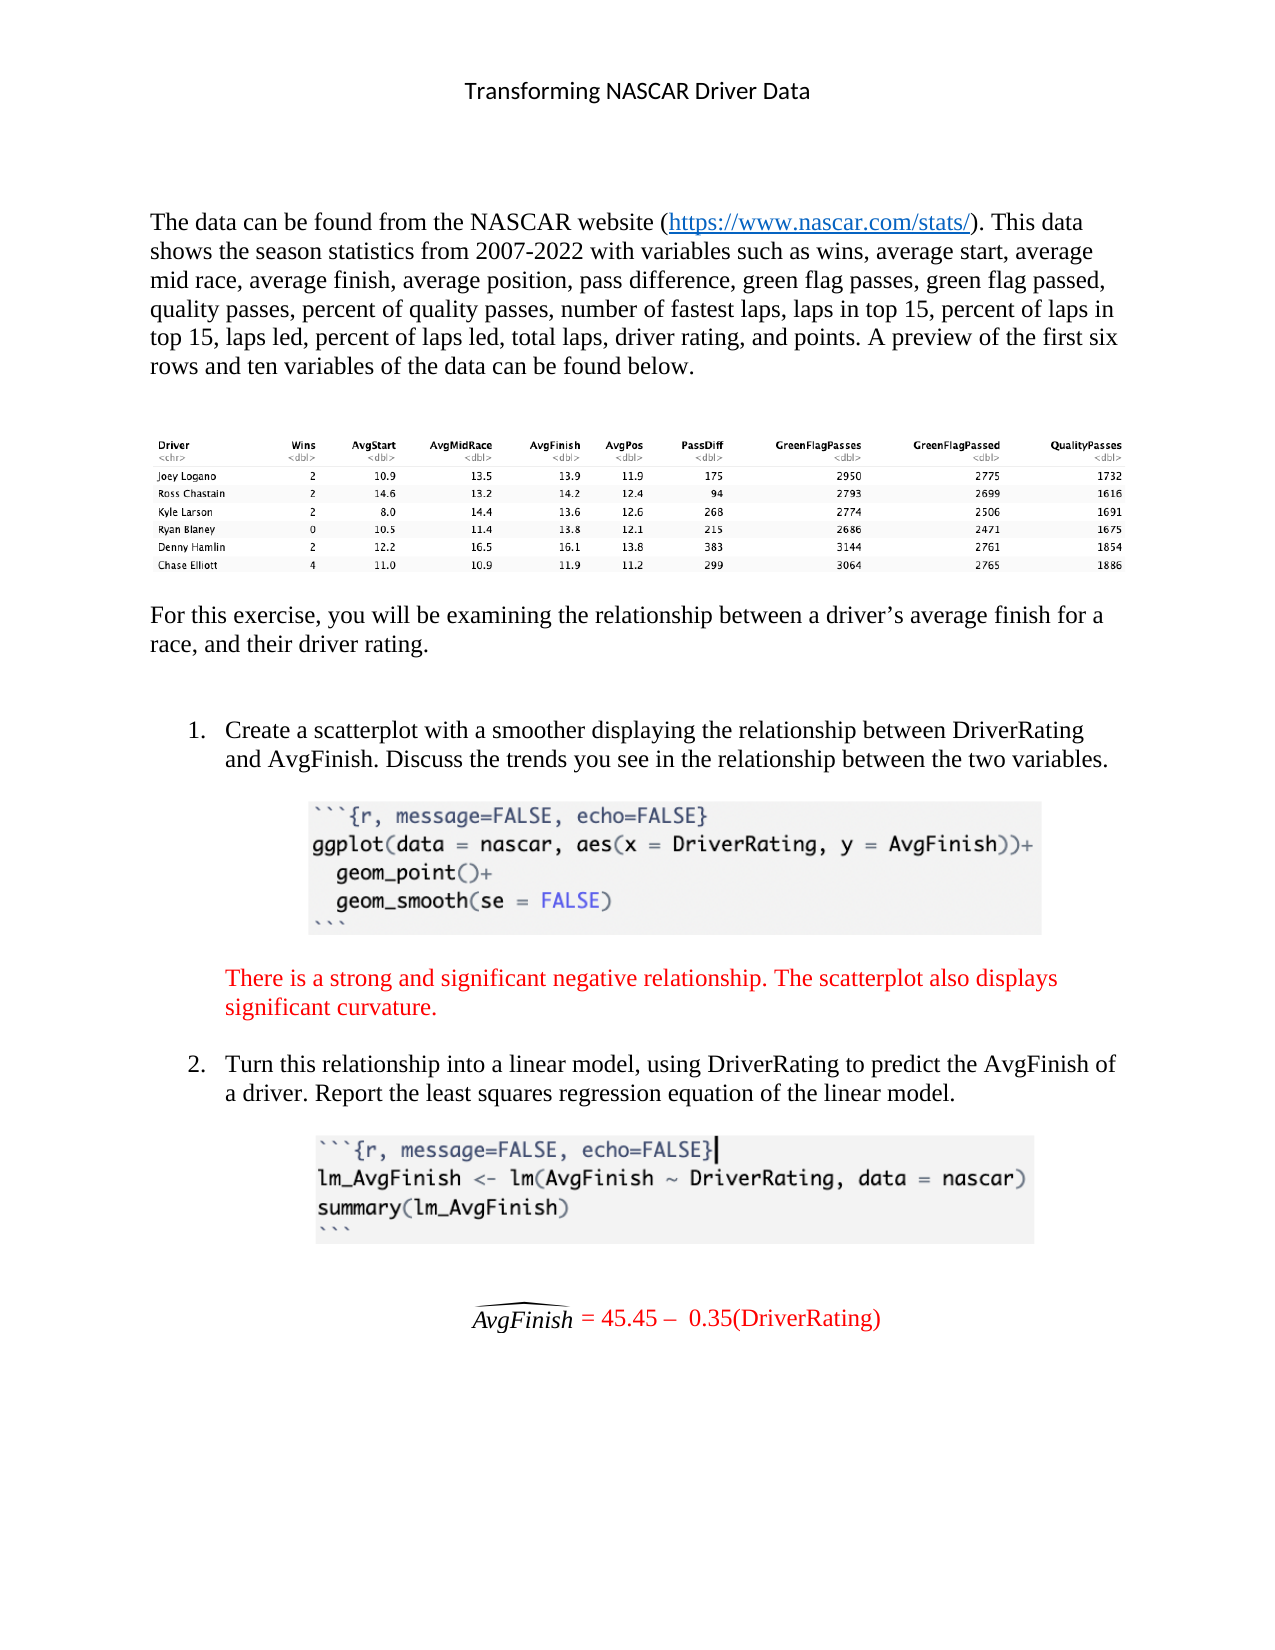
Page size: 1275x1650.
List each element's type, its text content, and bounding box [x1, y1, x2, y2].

picture [150, 437, 1125, 572]
text The data can be found from the NASCAR website (https://www.nascar.com/stats/). This data shows the season statistics from 2007-2022 with variables such as wins, average start, average mid race, average finish, average position, pass difference, green flag passes, green flag passed, quality passes, percent of quality passes, number of fastest laps, laps in top 15, percent of laps in top 15, laps led, percent of laps led, total laps, driver rating, and points. A preview of the first six rows and ten variables of the data can be found below. [150, 207, 1125, 380]
list There is a strong and significant negative relationship. The scatterplot also displays significant curvature. [225, 963, 1125, 1021]
picture [315, 1135, 1035, 1244]
list = 45.45 – 0.35(DriverRating) [225, 1302, 1125, 1333]
list Create a scatterplot with a smoother displaying the relationship between DriverRating and AvgFinish. Discuss the trends you see in the relationship between the two variables. [187, 715, 1125, 772]
picture [308, 801, 1042, 935]
list Turn this relationship into a linear model, using DriverRating to predict the AvgFinish of a driver. Report the least squares regression equation of the linear model. [187, 1049, 1125, 1107]
text For this exercise, you will be examining the relationship between a driver’s average finish for a race, and their driver rating. [150, 600, 1125, 657]
